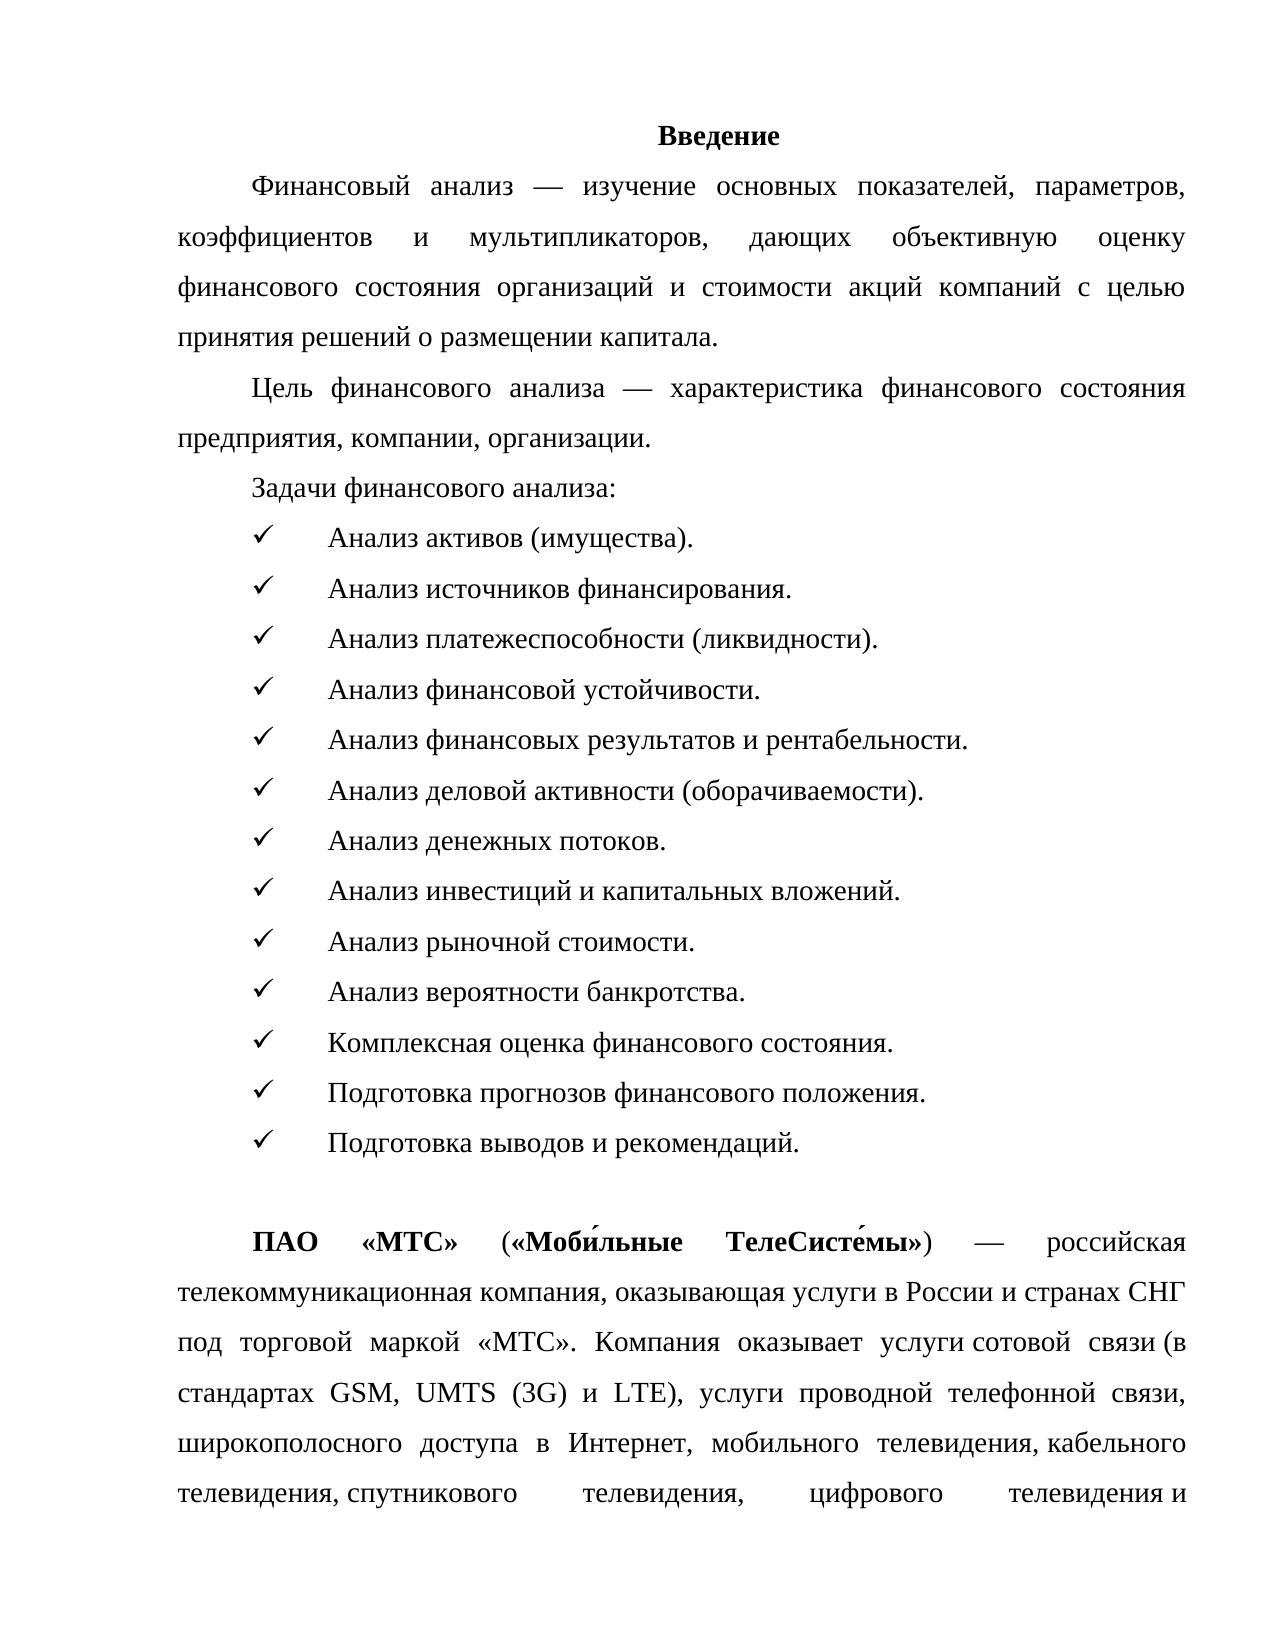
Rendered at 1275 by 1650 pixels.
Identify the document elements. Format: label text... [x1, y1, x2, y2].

text Введение [177, 118, 1186, 152]
list Анализ инвестиций и капитальных вложений. [177, 873, 1186, 907]
list Анализ денежных потоков. [177, 823, 1186, 857]
list Анализ активов (имущества). [177, 521, 1186, 554]
list Анализ источников финансирования. [177, 571, 1186, 605]
list Комплексная оценка финансового состояния. [177, 1025, 1186, 1058]
list Анализ деловой активности (оборачиваемости). [177, 773, 1186, 806]
list Подготовка прогнозов финансового положения. [177, 1075, 1186, 1109]
list Анализ финансовой устойчивости. [177, 672, 1186, 706]
list Анализ вероятности банкротства. [177, 974, 1186, 1008]
text Финансовый анализ — изучение основных показателей, параметров, коэффициентов и мультипликаторов, дающих объективную оценку финансового состояния организаций и стоимости акций компаний с целью принятия решений о размещении капитала. [177, 168, 1186, 353]
text Цель финансового анализа — характеристика финансового состояния предприятия, компании, организации. [177, 370, 1186, 453]
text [177, 1224, 1186, 1509]
text Задачи финансового анализа: [177, 470, 1186, 504]
list Анализ платежеспособности (ликвидности). [177, 621, 1186, 655]
list Анализ рыночной стоимости. [177, 924, 1186, 958]
list Подготовка выводов и рекомендаций. [177, 1126, 1186, 1159]
list Анализ финансовых результатов и рентабельности. [177, 722, 1186, 756]
